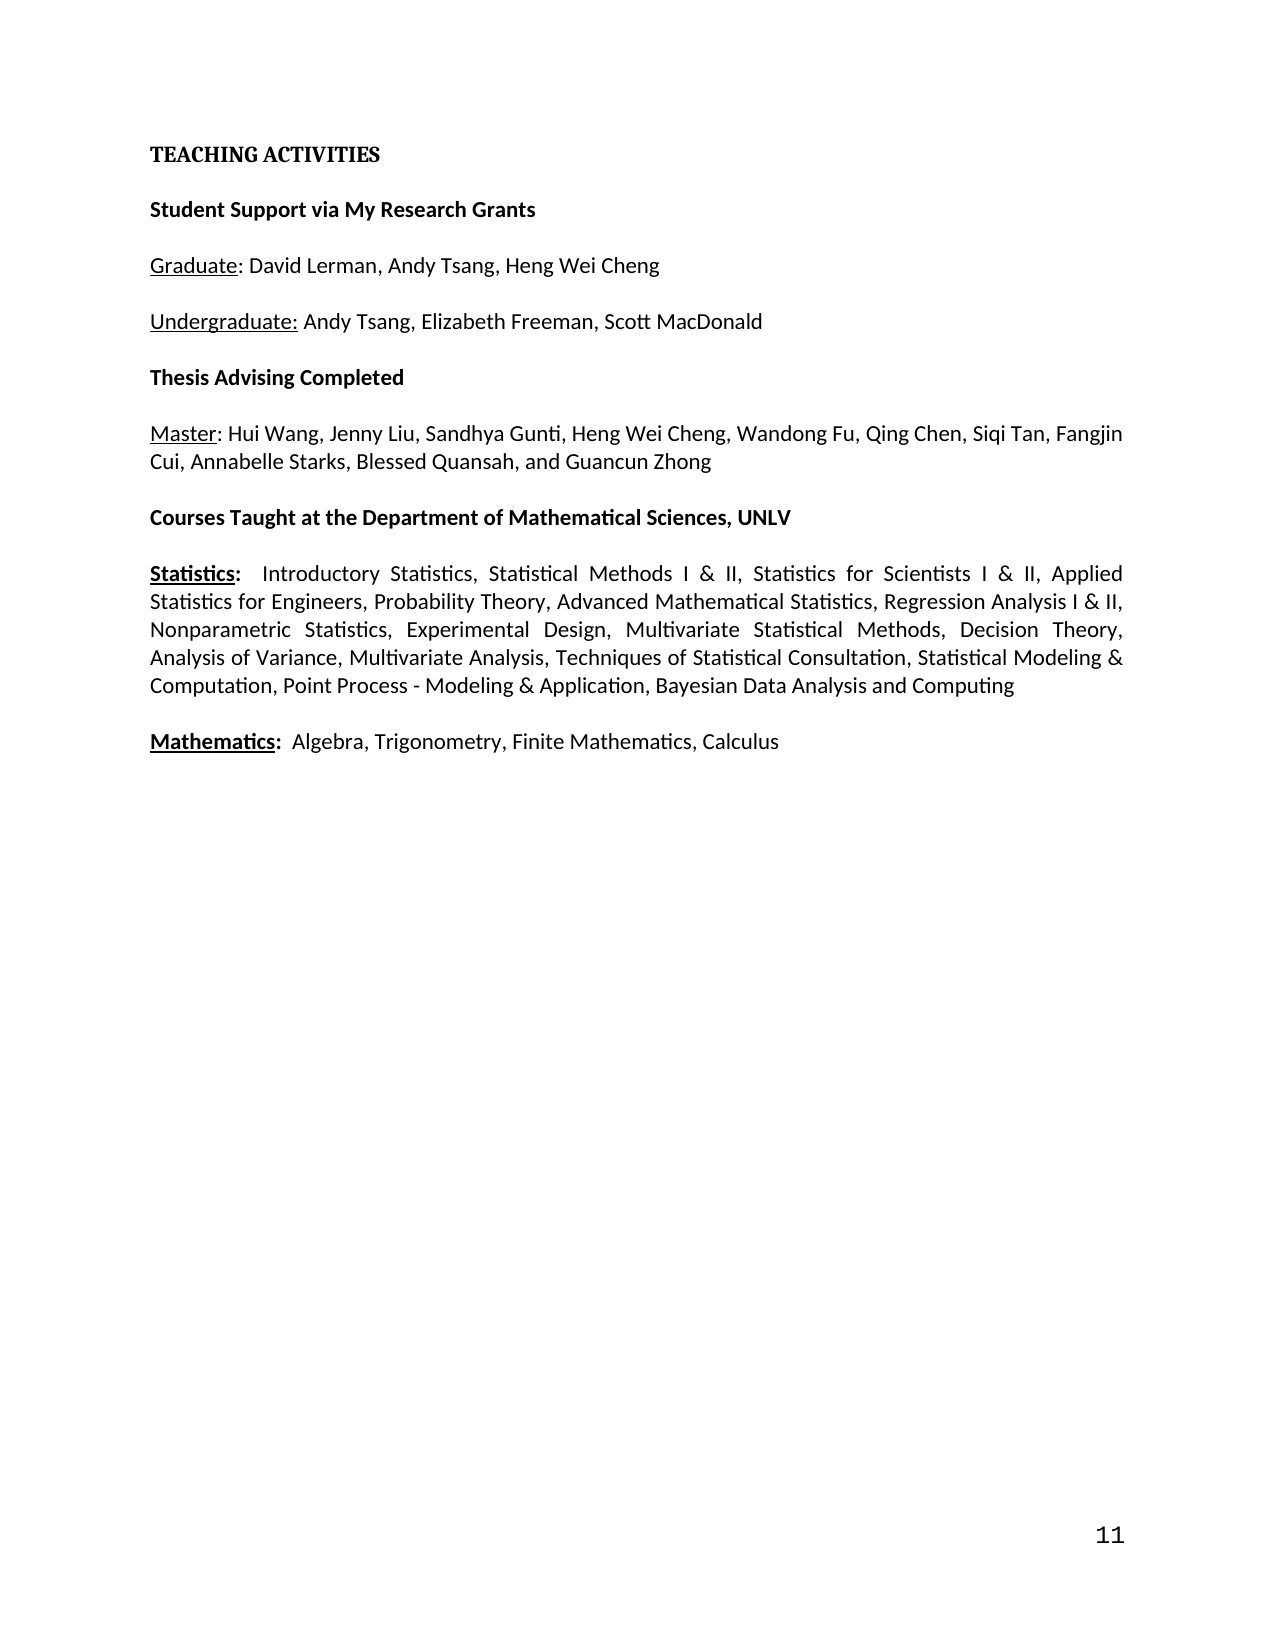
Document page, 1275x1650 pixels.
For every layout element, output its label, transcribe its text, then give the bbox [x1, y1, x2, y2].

text Graduate: David Lerman, Andy Tsang, Heng Wei Cheng [150, 251, 1125, 279]
text Statistics: Introductory Statistics, Statistical Methods I & II, Statistics for Scientists I & II, Applied Statistics for Engineers, Probability Theory, Advanced Mathematical Statistics, Regression Analysis I & II, Nonparametric Statistics, Experimental Design, Multivariate Statistical Methods, Decision Theory, Analysis of Variance, Multivariate Analysis, Techniques of Statistical Consultation, Statistical Modeling & Computation, Point Process - Modeling & Application, Bayesian Data Analysis and Computing [150, 559, 1125, 699]
text Undergraduate: Andy Tsang, Elizabeth Freeman, Scott MacDonald [150, 307, 1125, 335]
text Master: Hui Wang, Jenny Liu, Sandhya Gunti, Heng Wei Cheng, Wandong Fu, Qing Chen, Siqi Tan, Fangjin Cui, Annabelle Starks, Blessed Quansah, and Guancun Zhong [150, 419, 1125, 475]
text Mathematics: Algebra, Trigonometry, Finite Mathematics, Calculus [150, 727, 1125, 755]
text Courses Taught at the Department of Mathematical Sciences, UNLV [150, 503, 1125, 531]
text Student Support via My Research Grants [150, 195, 1125, 223]
text TEACHING ACTIVITIES [150, 142, 1125, 168]
text Thesis Advising Completed [150, 363, 1125, 391]
